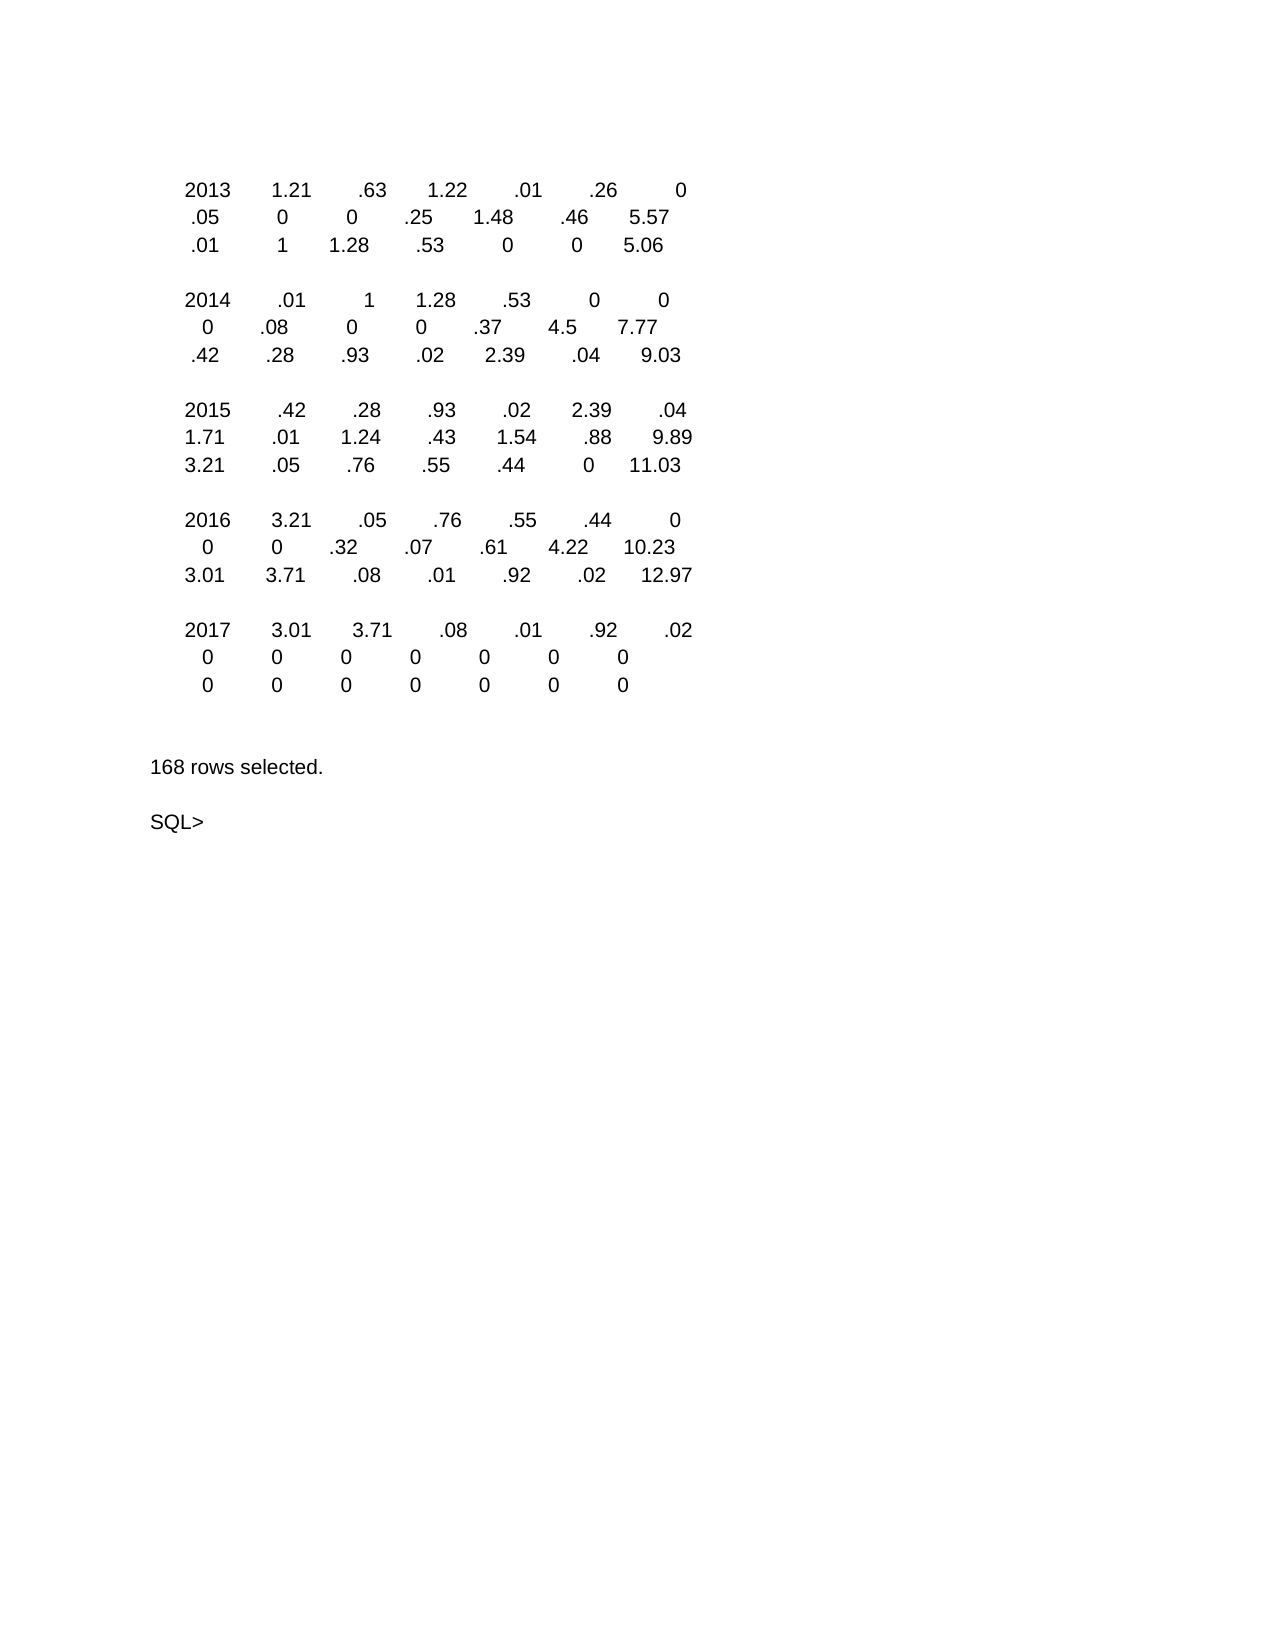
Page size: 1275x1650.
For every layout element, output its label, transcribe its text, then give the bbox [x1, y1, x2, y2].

text 2014 .01 1 1.28 .53 0 0 [150, 287, 1125, 311]
text .01 1 1.28 .53 0 0 5.06 [150, 232, 1125, 256]
text 3.01 3.71 .08 .01 .92 .02 12.97 [150, 562, 1125, 586]
text 0 0 .32 .07 .61 4.22 10.23 [150, 535, 1125, 559]
text 2016 3.21 .05 .76 .55 .44 0 [150, 507, 1125, 531]
text 0 0 0 0 0 0 0 [150, 645, 1125, 669]
text 168 rows selected. [150, 755, 1125, 779]
text SQL> [150, 810, 1125, 834]
text 3.21 .05 .76 .55 .44 0 11.03 [150, 452, 1125, 476]
text 0 0 0 0 0 0 0 [150, 672, 1125, 696]
text .05 0 0 .25 1.48 .46 5.57 [150, 205, 1125, 229]
text 2017 3.01 3.71 .08 .01 .92 .02 [150, 617, 1125, 641]
text 0 .08 0 0 .37 4.5 7.77 [150, 315, 1125, 339]
text 2013 1.21 .63 1.22 .01 .26 0 [150, 177, 1125, 201]
text 2015 .42 .28 .93 .02 2.39 .04 [150, 397, 1125, 421]
text .42 .28 .93 .02 2.39 .04 9.03 [150, 342, 1125, 366]
text 1.71 .01 1.24 .43 1.54 .88 9.89 [150, 425, 1125, 449]
